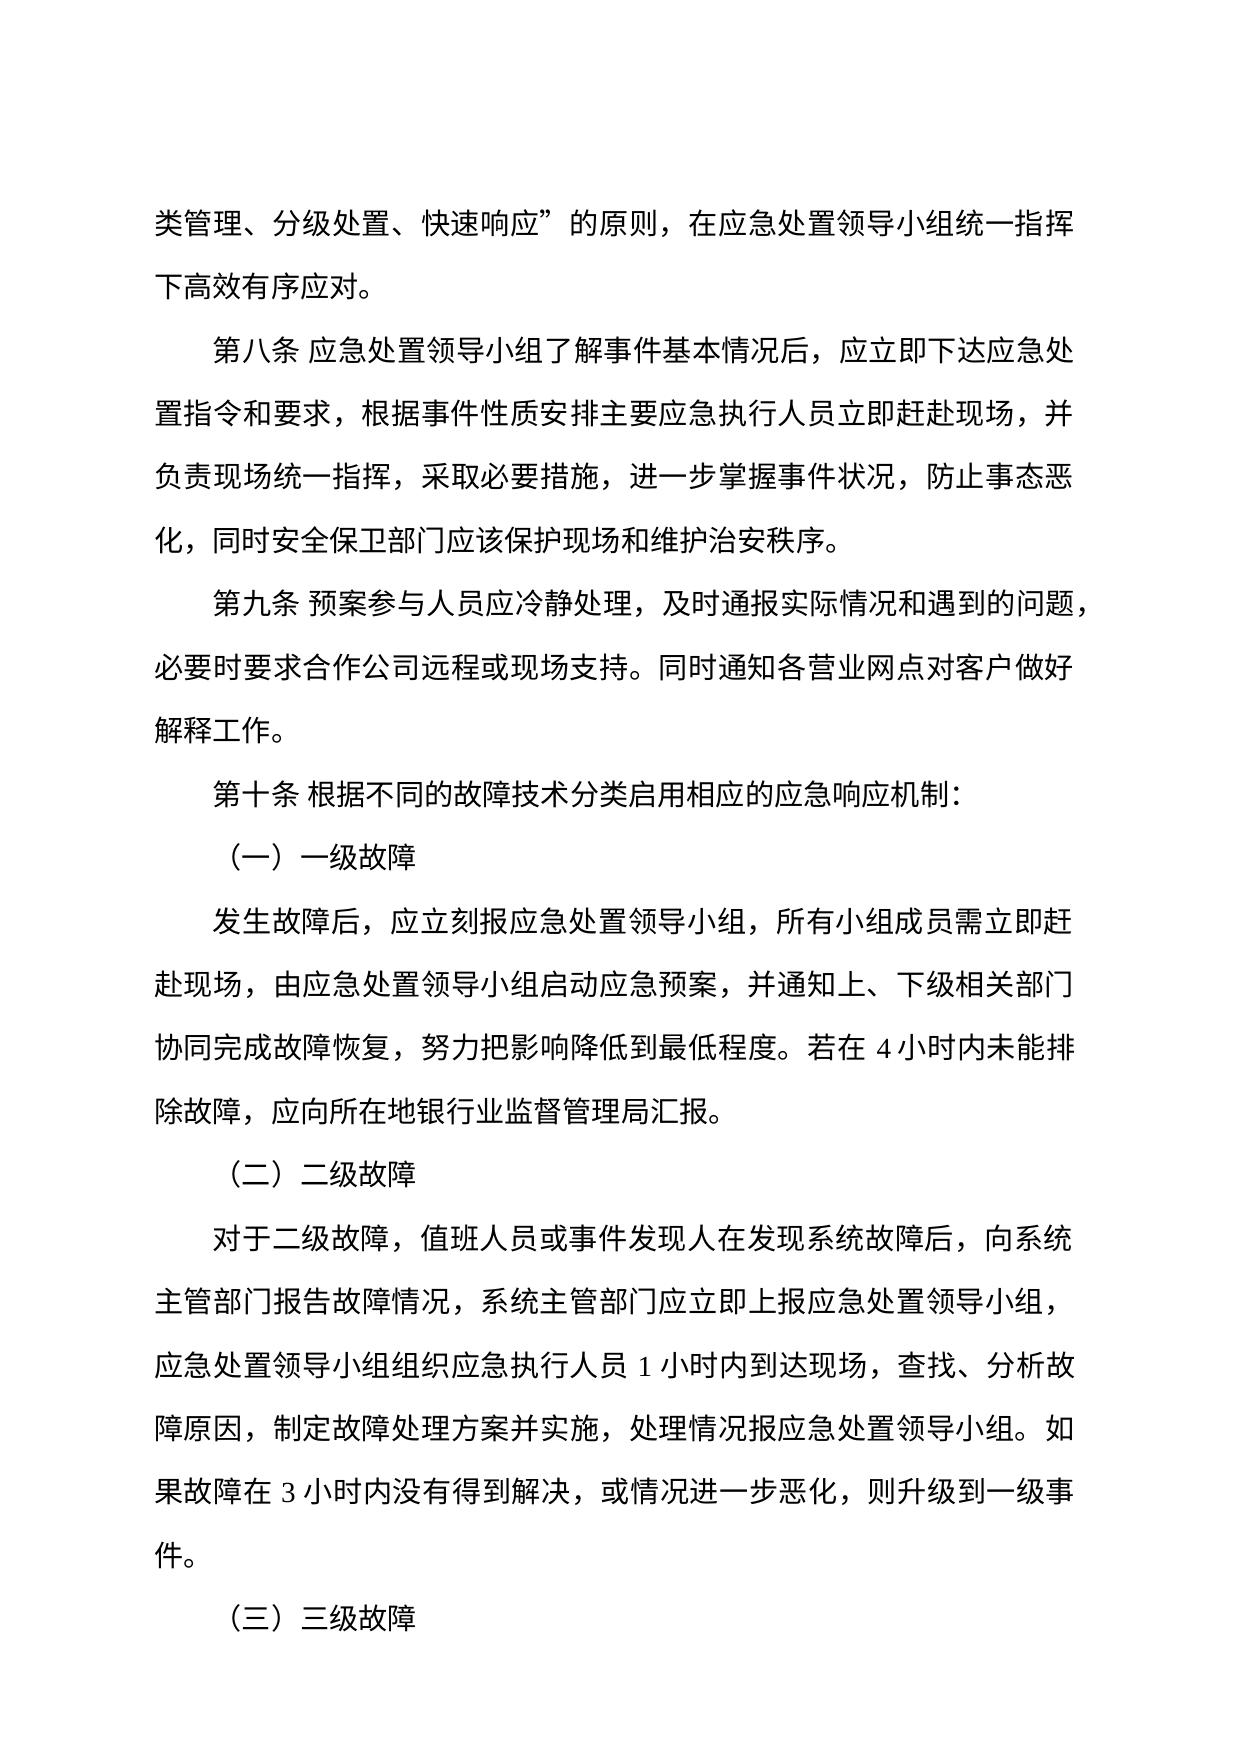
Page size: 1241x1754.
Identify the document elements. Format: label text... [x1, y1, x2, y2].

text （三）三级故障 [154, 1596, 1076, 1638]
text 第十条 根据不同的故障技术分类启用相应的应急响应机制： [154, 771, 1076, 813]
text 发生故障后，应立刻报应急处置领导小组，所有小组成员需立即赶赴现场，由应急处置领导小组启动应急预案，并通知上、下级相关部门协同完成故障恢复，努力把影响降低到最低程度。若在 4小时内未能排除故障，应向所在地银行业监督管理局汇报。 [154, 898, 1076, 1131]
text 类管理、分级处置、快速响应”的原则，在应急处置领导小组统一指挥下高效有序应对。 [154, 200, 1076, 306]
text （一）一级故障 [154, 835, 1076, 877]
text 第九条 预案参与人员应冷静处理，及时通报实际情况和遇到的问题，必要时要求合作公司远程或现场支持。同时通知各营业网点对客户做好解释工作。 [154, 581, 1076, 750]
text 第八条 应急处置领导小组了解事件基本情况后，应立即下达应急处置指令和要求，根据事件性质安排主要应急执行人员立即赶赴现场，并负责现场统一指挥，采取必要措施，进一步掌握事件状况，防止事态恶化，同时安全保卫部门应该保护现场和维护治安秩序。 [154, 327, 1076, 560]
text 对于二级故障，值班人员或事件发现人在发现系统故障后，向系统主管部门报告故障情况，系统主管部门应立即上报应急处置领导小组，应急处置领导小组组织应急执行人员 1 小时内到达现场，查找、分析故障原因，制定故障处理方案并实施，处理情况报应急处置领导小组。如果故障在 3 小时内没有得到解决，或情况进一步恶化，则升级到一级事件。 [154, 1215, 1076, 1575]
text （二）二级故障 [154, 1152, 1076, 1194]
